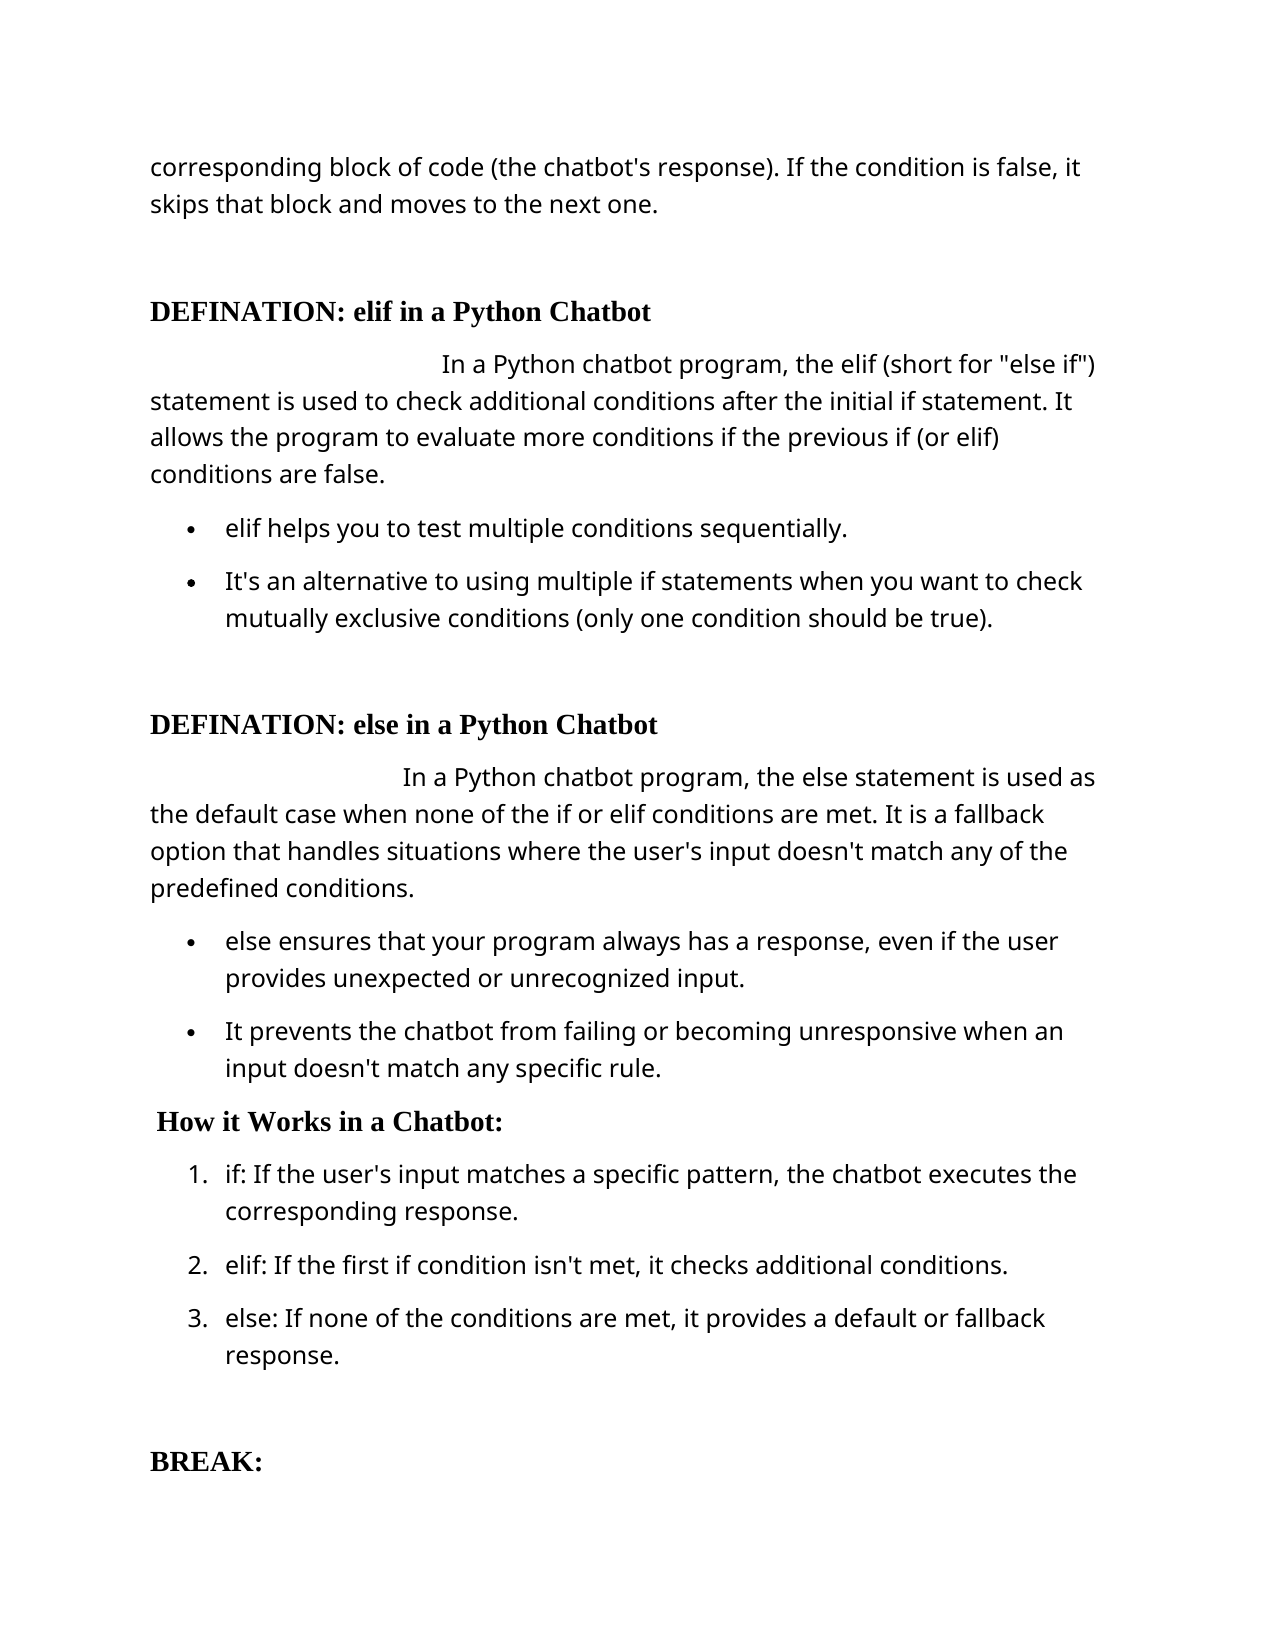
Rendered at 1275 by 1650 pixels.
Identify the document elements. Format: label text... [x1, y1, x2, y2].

text In a Python chatbot program, the else statement is used as the default case when none of the if or elif conditions are met. It is a fallback option that handles situations where the user's input doesn't match any of the predefined conditions. [150, 760, 1125, 904]
list if: If the user's input matches a specific pattern, the chatbot executes the corresponding response. [187, 1157, 1125, 1228]
text How it Works in a Chatbot: [150, 1104, 1125, 1138]
list elif: If the first if condition isn't met, it checks additional conditions. [187, 1247, 1125, 1281]
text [150, 150, 1125, 221]
list elif helps you to test multiple conditions sequentially. [187, 510, 1125, 544]
text DEFINATION: elif in a Python Chatbot [150, 294, 1125, 327]
text BREAK: [150, 1444, 1125, 1478]
text DEFINATION: else in a Python Chatbot [150, 707, 1125, 741]
list It's an alternative to using multiple if statements when you want to check mutually exclusive conditions (only one condition should be true). [187, 564, 1125, 634]
list It prevents the chatbot from failing or becoming unresponsive when an input doesn't match any specific rule. [187, 1014, 1125, 1085]
list else ensures that your program always has a response, even if the user provides unexpected or unrecognized input. [187, 924, 1125, 995]
text In a Python chatbot program, the elif (short for "else if") statement is used to check additional conditions after the initial if statement. It allows the program to evaluate more conditions if the previous if (or elif) conditions are false. [150, 346, 1125, 491]
list else: If none of the conditions are met, it provides a default or fallback response. [187, 1301, 1125, 1372]
